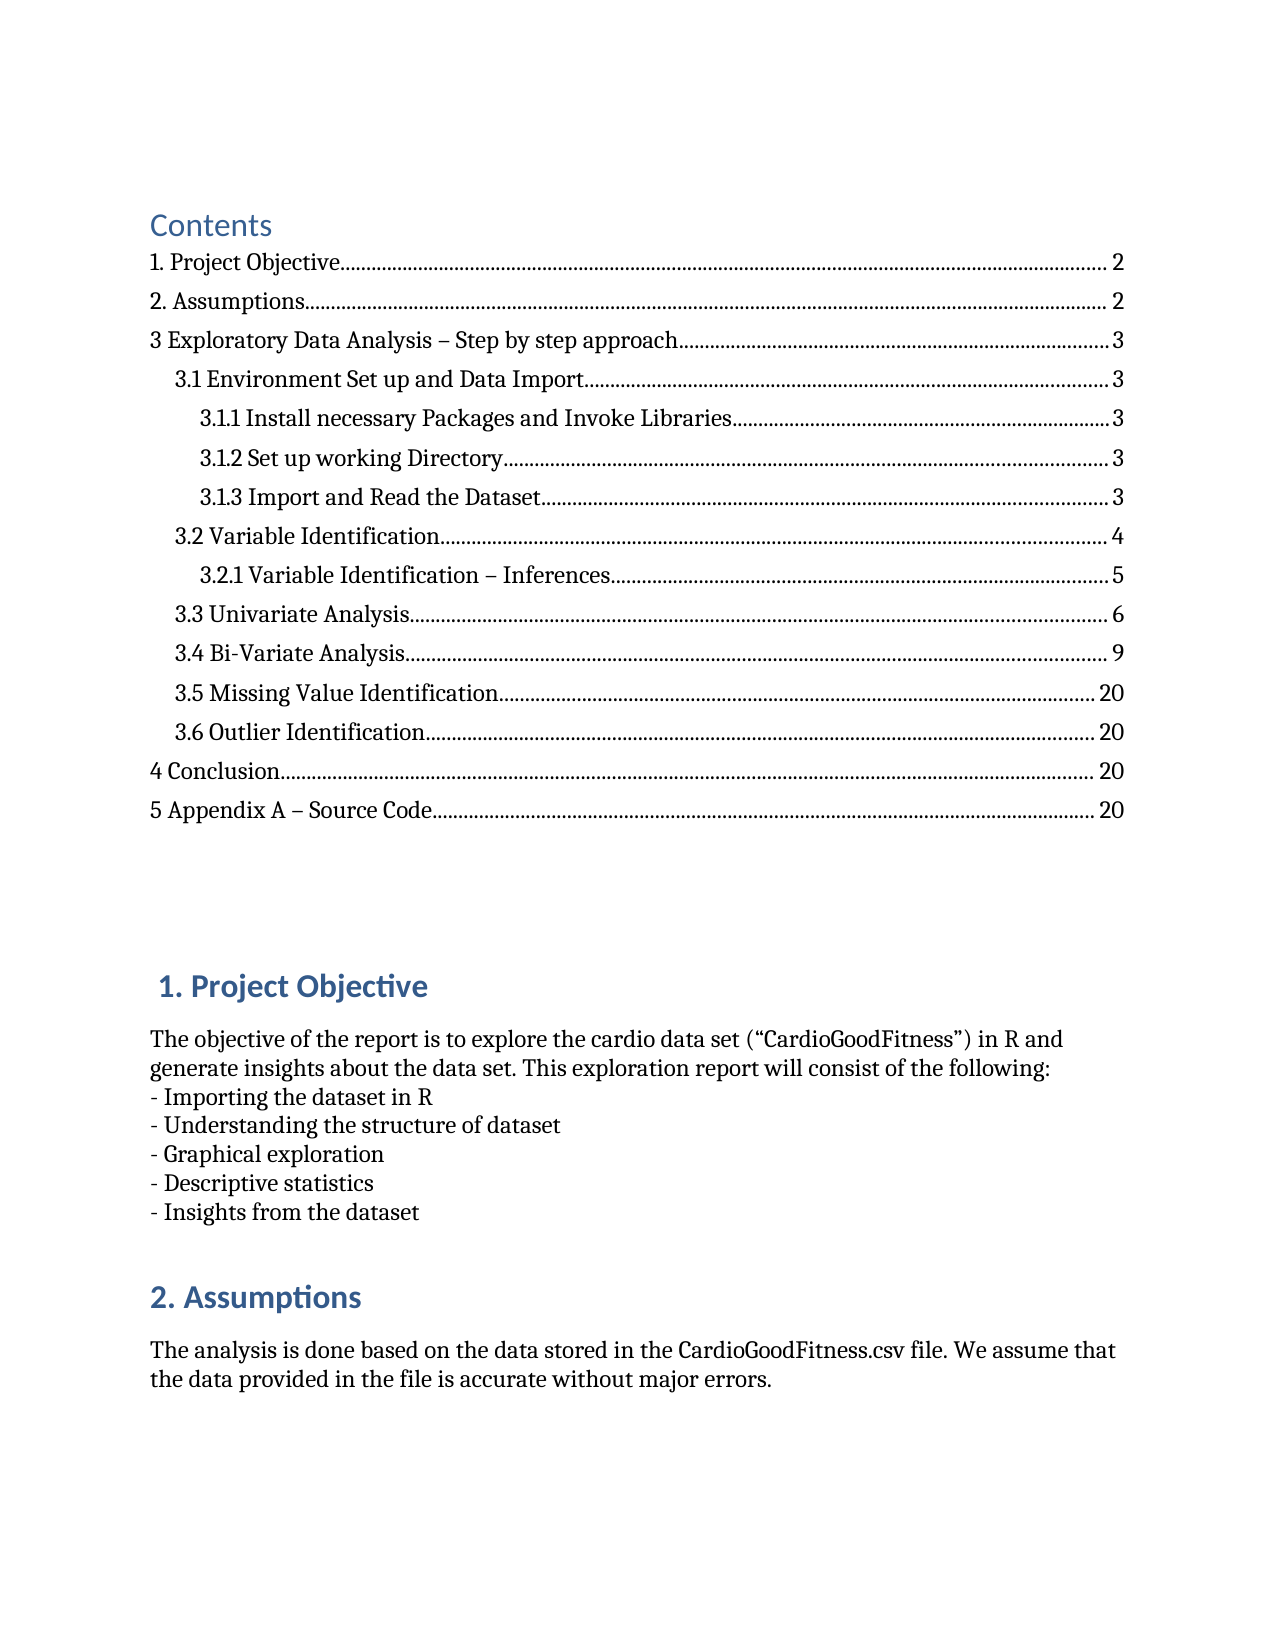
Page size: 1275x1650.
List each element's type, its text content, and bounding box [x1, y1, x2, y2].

text The objective of the report is to explore the cardio data set (“CardioGoodFitness”) in R and generate insights about the data set. This exploration report will consist of the following: - Importing the dataset in R - Understanding the structure of dataset - Graphical exploration - Descriptive statistics - Insights from the dataset [150, 1025, 1125, 1226]
subtitle 1. Project Objective [150, 966, 1125, 1006]
subtitle 2. Assumptions [150, 1276, 1125, 1317]
text The analysis is done based on the data stored in the CardioGoodFitness.csv file. We assume that the data provided in the file is accurate without major errors. [150, 1336, 1125, 1393]
